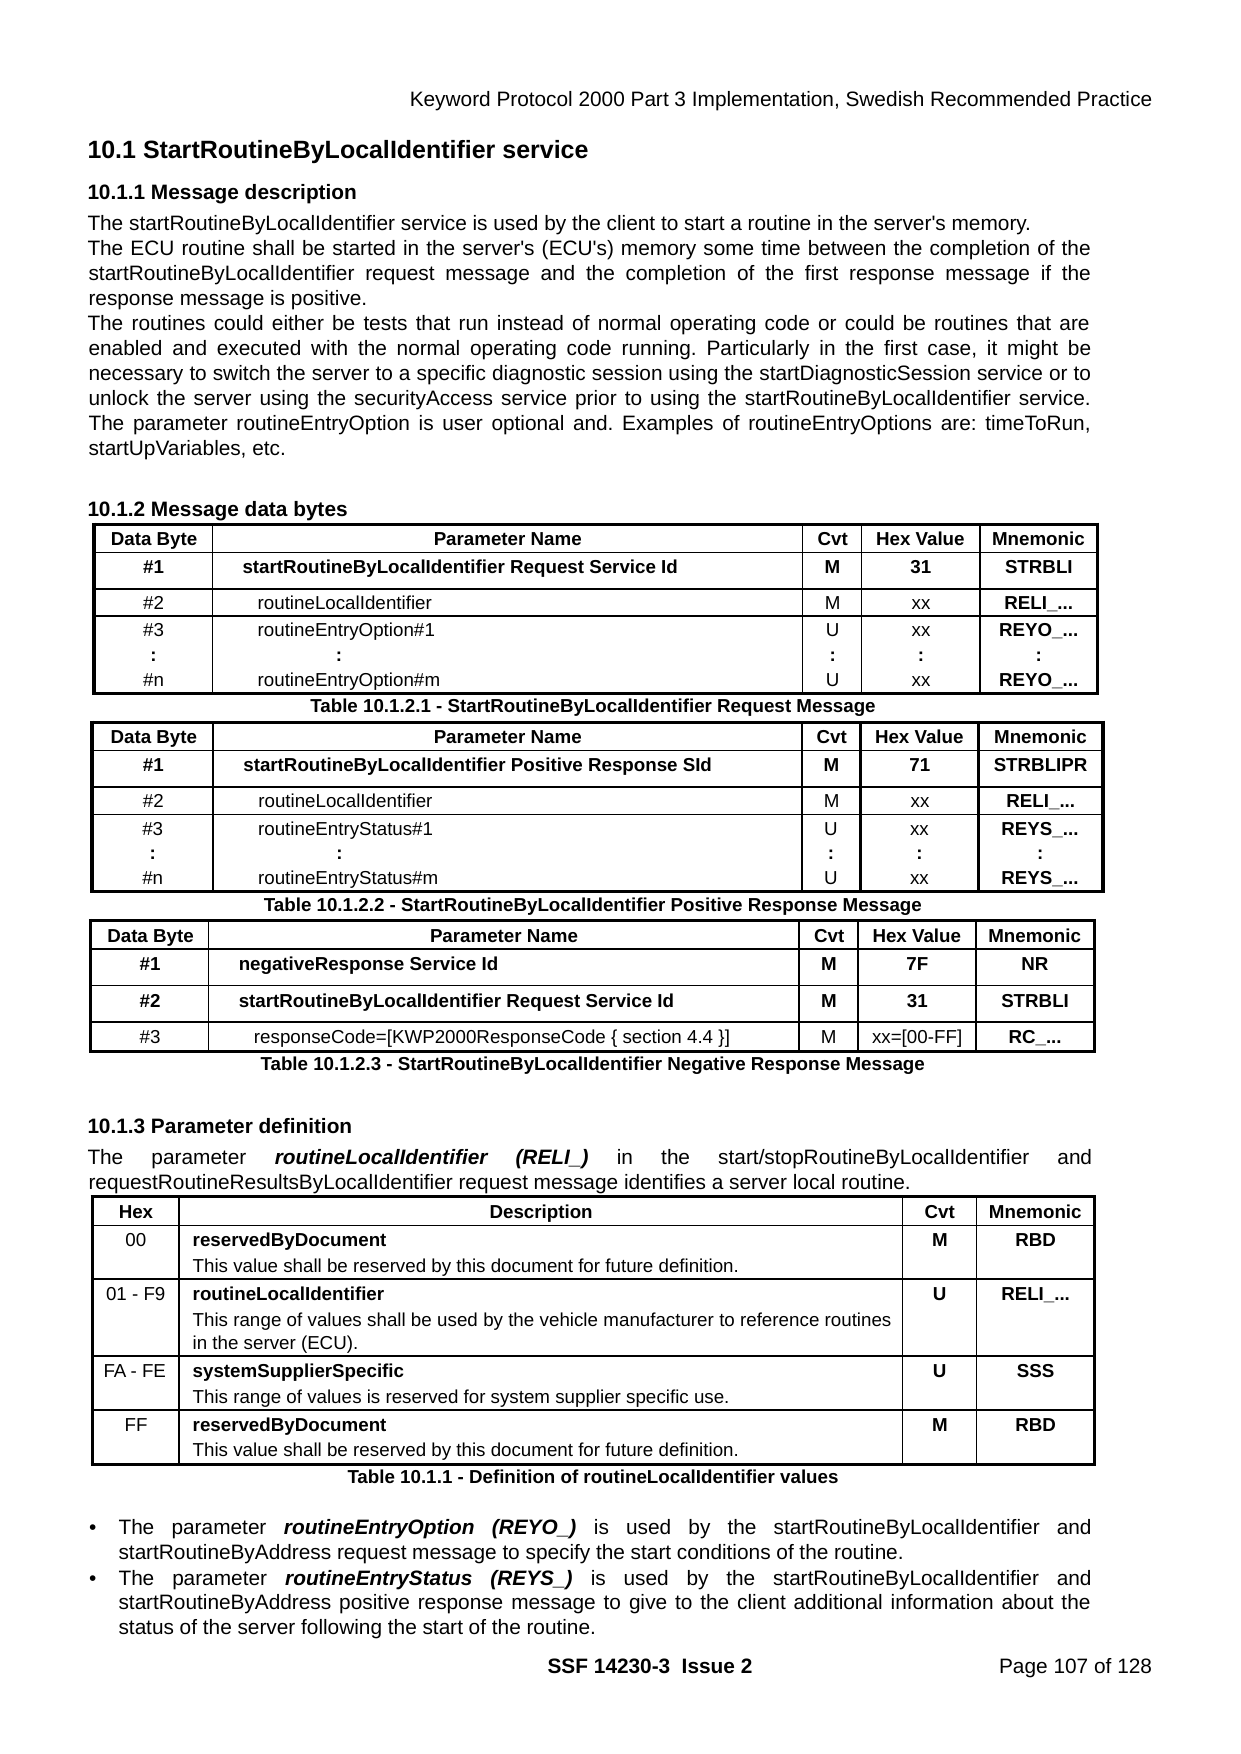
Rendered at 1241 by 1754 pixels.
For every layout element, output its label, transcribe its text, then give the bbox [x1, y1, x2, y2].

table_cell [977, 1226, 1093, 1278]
text The ECU routine shall be started in the server's (ECU's) memory some time between the completion of the startRoutineByLocalIdentifier request message and the completion of the first response message if the response message is positive. [87, 236, 1092, 310]
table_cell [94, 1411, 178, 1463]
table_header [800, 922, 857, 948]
list The parameter routineEntryOption (REYO_) is used by the startRoutineByLocalIdentifier and startRoutineByAddress request message to specify the start conditions of the routine. [89, 1515, 1092, 1564]
text 10.1.2 Message data bytes [87, 497, 1093, 521]
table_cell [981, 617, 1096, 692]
subtitle 10.1 StartRoutineByLocalIdentifier service [87, 136, 1094, 164]
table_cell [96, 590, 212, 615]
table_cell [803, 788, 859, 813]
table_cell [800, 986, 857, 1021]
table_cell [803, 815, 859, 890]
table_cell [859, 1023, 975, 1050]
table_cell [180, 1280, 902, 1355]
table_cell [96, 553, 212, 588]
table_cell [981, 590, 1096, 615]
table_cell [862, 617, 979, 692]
text 10.1.3 Parameter definition [87, 1114, 1093, 1138]
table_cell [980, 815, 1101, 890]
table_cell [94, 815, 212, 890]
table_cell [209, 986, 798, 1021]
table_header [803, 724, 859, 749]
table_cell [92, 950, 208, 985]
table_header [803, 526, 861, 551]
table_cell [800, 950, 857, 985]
subtitle Table 10.1.1 - Definition of routineLocalIdentifier values [148, 1466, 1038, 1488]
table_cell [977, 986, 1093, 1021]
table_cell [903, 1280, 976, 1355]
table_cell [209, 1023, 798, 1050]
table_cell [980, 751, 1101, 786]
text The startRoutineByLocalIdentifier service is used by the client to start a routine in the server's memory. [87, 211, 1092, 234]
text The routines could either be tests that run instead of normal operating code or could be routines that are enabled and executed with the normal operating code running. Particularly in the first case, it might be necessary to switch the server to a specific diagnostic session using the startDiagnosticSession service or to unlock the server using the securityAccess service prior to using the startRoutineByLocalIdentifier service. The parameter routineEntryOption is user optional and. Examples of routineEntryOptions are: timeToRun, startUpVariables, etc. [87, 311, 1092, 460]
subtitle Table 10.1.2.1 - StartRoutineByLocalIdentifier Request Message [148, 695, 1038, 717]
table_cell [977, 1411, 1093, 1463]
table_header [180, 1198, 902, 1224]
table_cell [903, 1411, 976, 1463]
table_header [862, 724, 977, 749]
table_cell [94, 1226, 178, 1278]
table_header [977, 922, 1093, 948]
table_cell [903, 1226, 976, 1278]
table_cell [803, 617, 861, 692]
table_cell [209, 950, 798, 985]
text 10.1.1 Message description [87, 180, 1093, 204]
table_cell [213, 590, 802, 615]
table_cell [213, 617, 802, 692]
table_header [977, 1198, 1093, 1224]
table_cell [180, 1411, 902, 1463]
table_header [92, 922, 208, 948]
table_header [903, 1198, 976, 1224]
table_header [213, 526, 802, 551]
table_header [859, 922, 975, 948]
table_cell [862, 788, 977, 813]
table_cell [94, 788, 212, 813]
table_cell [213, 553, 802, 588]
list The parameter routineEntryStatus (REYS_) is used by the startRoutineByLocalIdentifier and startRoutineByAddress positive response message to give to the client additional information about the status of the server following the start of the routine. [89, 1565, 1092, 1639]
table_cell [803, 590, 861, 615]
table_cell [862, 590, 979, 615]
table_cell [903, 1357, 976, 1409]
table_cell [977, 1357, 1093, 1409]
text The parameter routineLocalIdentifier (RELI_) in the start/stopRoutineByLocalIdentifier and requestRoutineResultsByLocalIdentifier request message identifies a server local routine. [87, 1144, 1092, 1193]
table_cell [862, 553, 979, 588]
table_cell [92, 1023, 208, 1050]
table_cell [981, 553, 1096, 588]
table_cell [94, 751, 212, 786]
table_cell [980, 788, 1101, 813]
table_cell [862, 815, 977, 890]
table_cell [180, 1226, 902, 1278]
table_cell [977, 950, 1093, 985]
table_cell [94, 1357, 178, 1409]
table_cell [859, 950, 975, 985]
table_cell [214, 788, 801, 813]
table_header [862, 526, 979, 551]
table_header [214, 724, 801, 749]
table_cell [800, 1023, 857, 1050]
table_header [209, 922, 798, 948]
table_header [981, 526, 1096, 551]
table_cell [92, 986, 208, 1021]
subtitle Table 10.1.2.2 - StartRoutineByLocalIdentifier Positive Response Message [148, 893, 1038, 915]
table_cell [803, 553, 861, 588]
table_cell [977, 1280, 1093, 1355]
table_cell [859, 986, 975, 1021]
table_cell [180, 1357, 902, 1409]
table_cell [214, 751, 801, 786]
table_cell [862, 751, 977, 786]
subtitle Table 10.1.2.3 - StartRoutineByLocalIdentifier Negative Response Message [148, 1053, 1038, 1075]
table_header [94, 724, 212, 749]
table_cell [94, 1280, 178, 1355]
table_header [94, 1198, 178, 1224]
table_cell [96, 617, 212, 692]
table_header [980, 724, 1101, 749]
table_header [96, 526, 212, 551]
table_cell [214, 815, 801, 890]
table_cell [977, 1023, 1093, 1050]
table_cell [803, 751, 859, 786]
